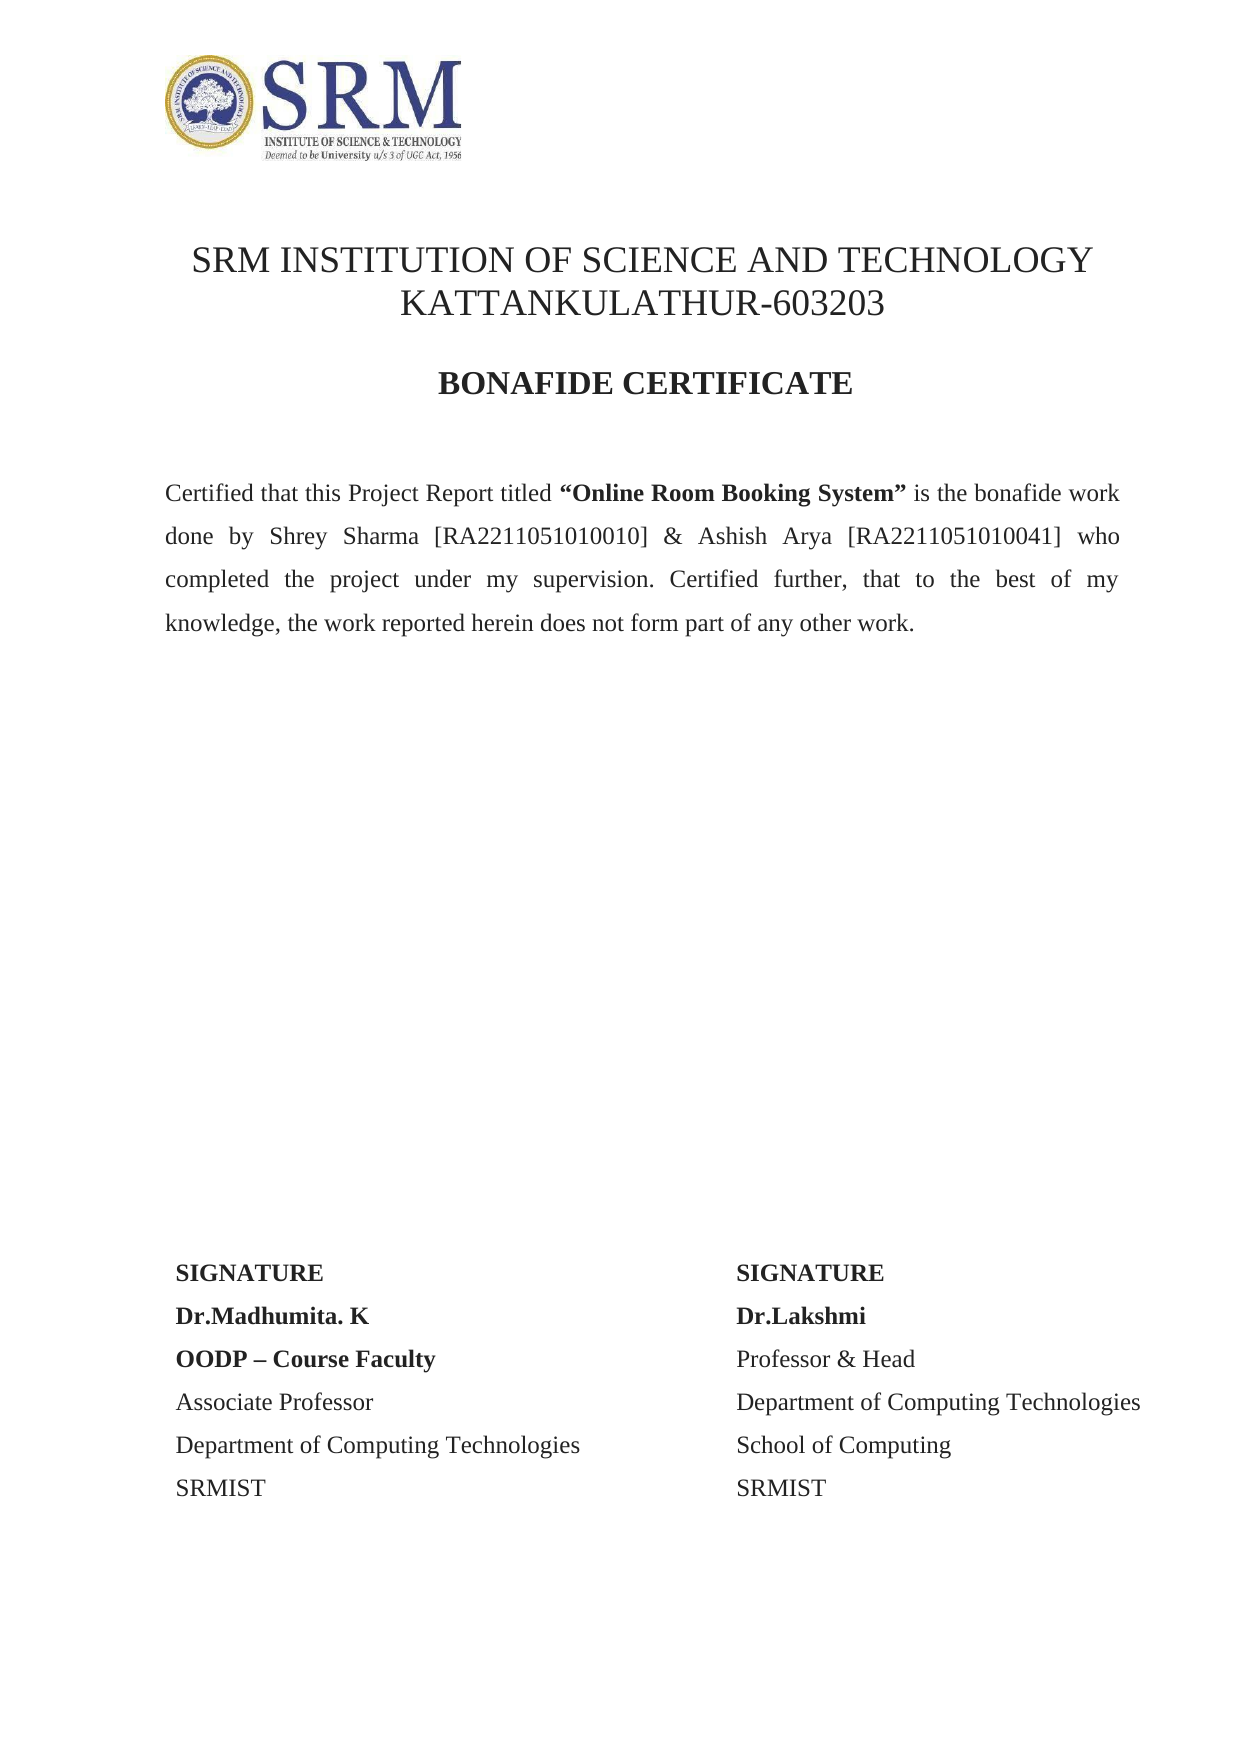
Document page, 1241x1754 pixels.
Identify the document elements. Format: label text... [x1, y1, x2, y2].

text KATTANKULATHUR-603203 [165, 281, 1120, 324]
table_header SIGNATURE Dr.Madhumita. K OODP – Course Faculty Associate Professor Department of Computing Technologies SRMIST [165, 1247, 726, 1526]
picture [165, 55, 462, 161]
text SRM INSTITUTION OF SCIENCE AND TECHNOLOGY [165, 238, 1120, 281]
text BONAFIDE CERTIFICATE [165, 363, 1120, 402]
table_header SIGNATURE Dr.Lakshmi Professor & Head Department of Computing Technologies School of Computing SRMIST [726, 1247, 1154, 1526]
text Certified that this Project Report titled “Online Room Booking System” is the bonafide work done by Shrey Sharma [RA2211051010010] & Ashish Arya [RA2211051010041] who completed the project under my supervision. Certified further, that to the best of my knowledge, the work reported herein does not form part of any other work. [165, 478, 1120, 636]
